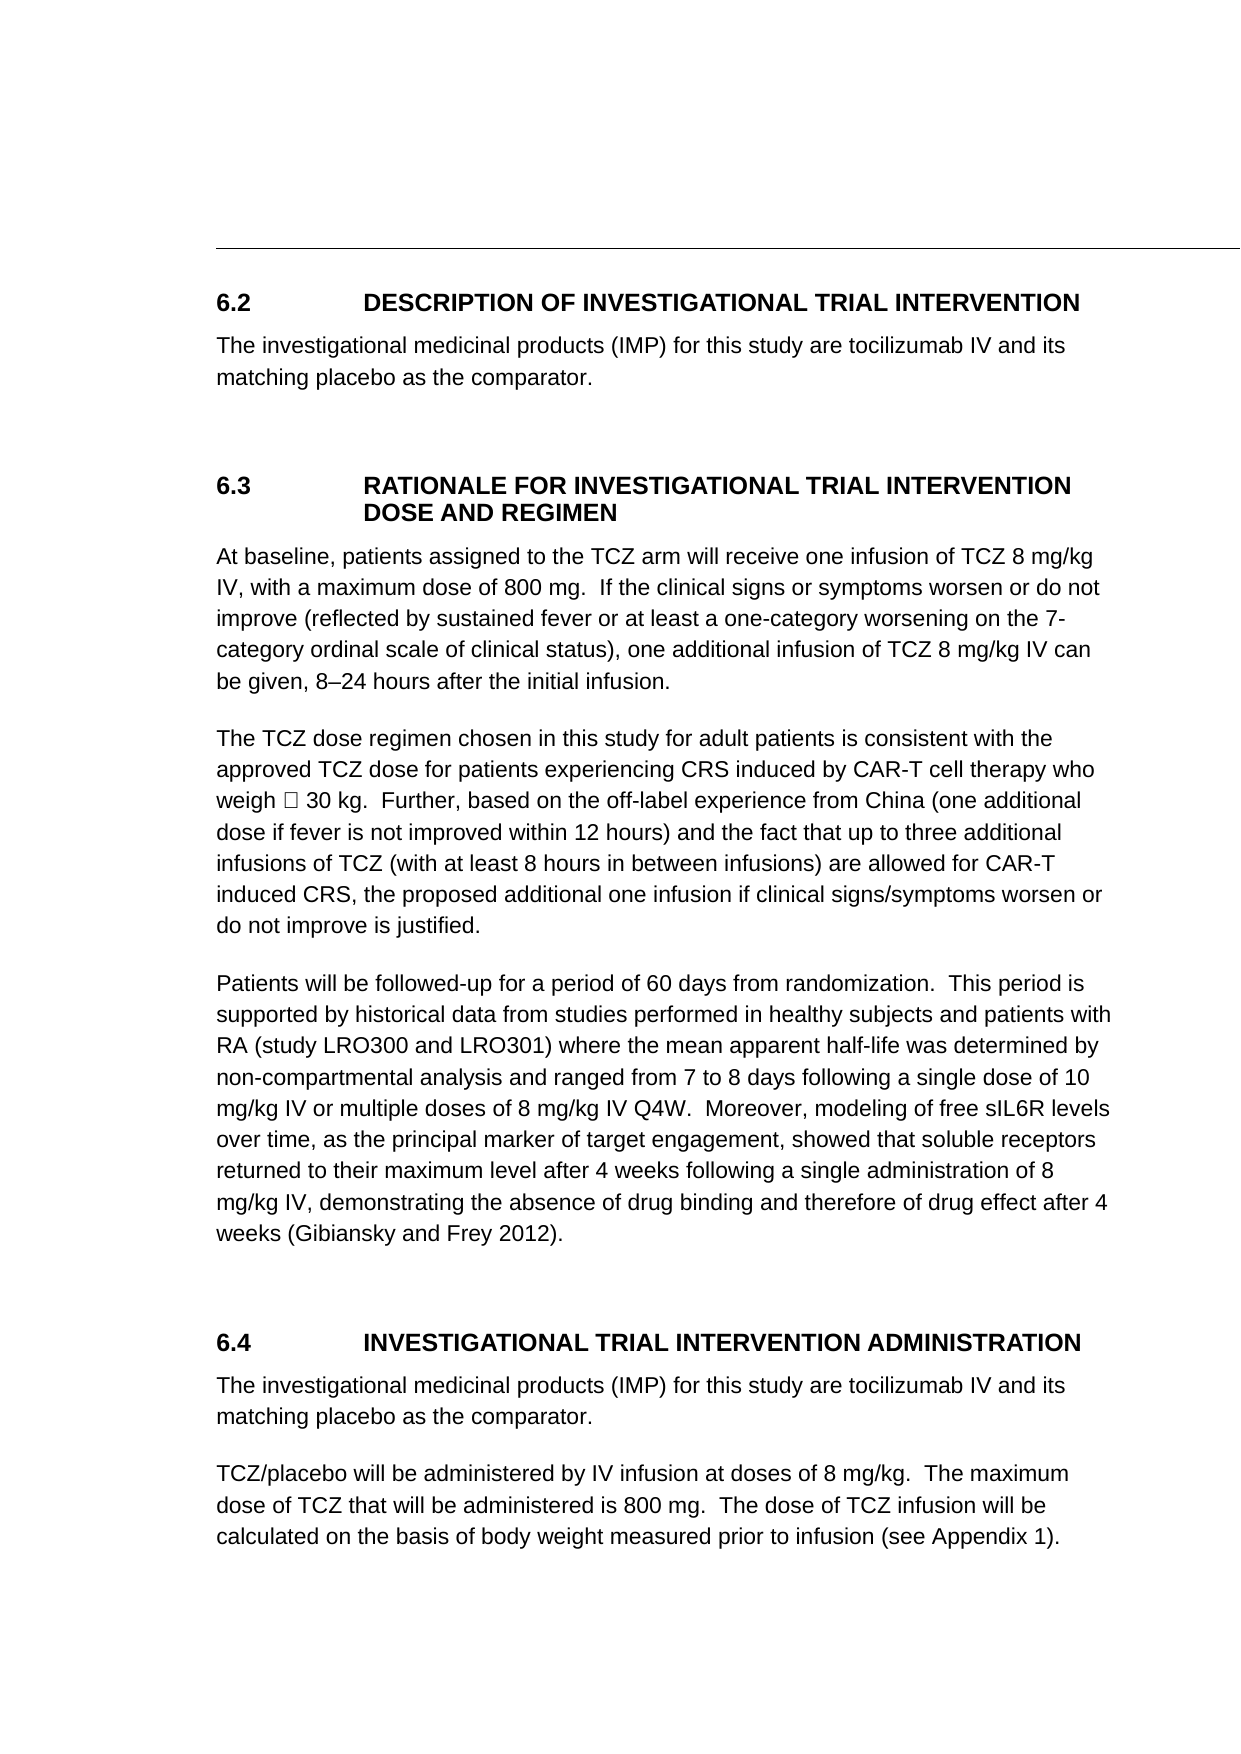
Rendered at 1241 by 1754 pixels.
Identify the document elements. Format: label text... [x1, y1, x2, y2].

subtitle Investigational Trial Intervention Administration [216, 1329, 1116, 1356]
text At baseline, patients assigned to the TCZ arm will receive one infusion of TCZ 8 mg/kg IV, with a maximum dose of 800 mg. If the clinical signs or symptoms worsen or do not improve (reflected by sustained fever or at least a one-category worsening on the 7-category ordinal scale of clinical status), one additional infusion of TCZ 8 mg/kg IV can be given, 8–24 hours after the initial infusion. [216, 538, 1116, 694]
subtitle Rationale for Investigational Trial Intervention Dose and Regimen [216, 473, 1116, 527]
text The investigational medicinal products (IMP) for this study are tocilizumab IV and its matching placebo as the comparator. [216, 1367, 1116, 1429]
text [216, 1455, 1116, 1549]
text The investigational medicinal products (IMP) for this study are tocilizumab IV and its matching placebo as the comparator. [216, 327, 1116, 390]
subtitle Description of Investigational Trial Intervention [216, 290, 1116, 317]
text Patients will be followed-up for a period of 60 days from randomization. This period is supported by historical data from studies performed in healthy subjects and patients with RA (study LRO300 and LRO301) where the mean apparent half-life was determined by non-compartmental analysis and ranged from 7 to 8 days following a single dose of 10 mg/kg IV or multiple doses of 8 mg/kg IV Q4W. Moreover, modeling of free sIL6R levels over time, as the principal marker of target engagement, showed that soluble receptors returned to their maximum level after 4 weeks following a single administration of 8 mg/kg IV, demonstrating the absence of drug binding and therefore of drug effect after 4 weeks (Gibiansky and Frey 2012). [216, 965, 1116, 1246]
text The TCZ dose regimen chosen in this study for adult patients is consistent with the approved TCZ dose for patients experiencing CRS induced by CAR-T cell therapy who weigh  30 kg. Further, based on the off-label experience from China (one additional dose if fever is not improved within 12 hours) and the fact that up to three additional infusions of TCZ (with at least 8 hours in between infusions) are allowed for CAR-T induced CRS, the proposed additional one infusion if clinical signs/symptoms worsen or do not improve is justified. [216, 720, 1116, 939]
